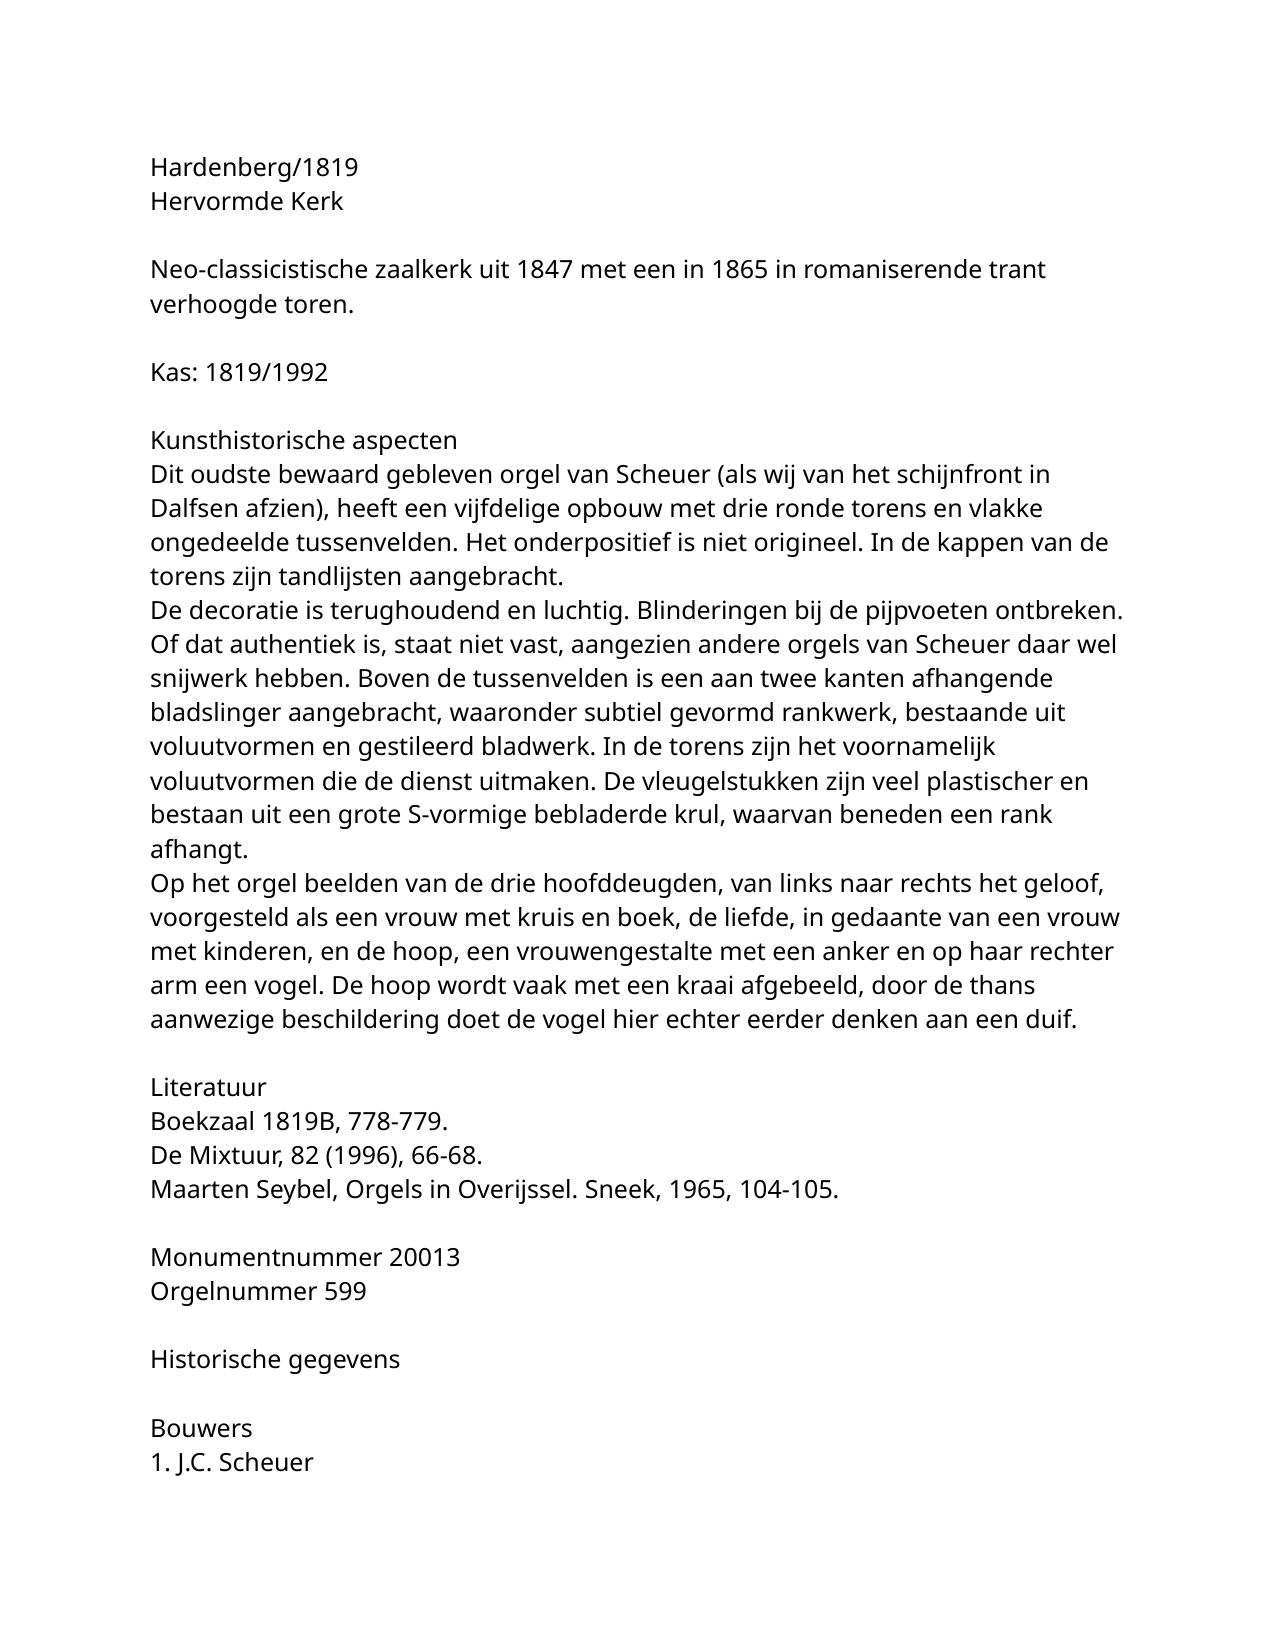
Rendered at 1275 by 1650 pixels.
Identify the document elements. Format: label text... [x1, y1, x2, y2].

text Monumentnummer 20013 [150, 1240, 1125, 1274]
text Op het orgel beelden van de drie hoofddeugden, van links naar rechts het geloof, voorgesteld als een vrouw met kruis en boek, de liefde, in gedaante van een vrouw met kinderen, en de hoop, een vrouwengestalte met een anker en op haar rechter arm een vogel. De hoop wordt vaak met een kraai afgebeeld, door de thans aanwezige beschildering doet de vogel hier echter eerder denken aan een duif. [150, 865, 1125, 1036]
text Kas: 1819/1992 [150, 354, 1125, 388]
text Literatuur [150, 1070, 1125, 1104]
text Maarten Seybel, Orgels in Overijssel. Sneek, 1965, 104-105. [150, 1172, 1125, 1206]
text Bouwers [150, 1410, 1125, 1444]
text Boekzaal 1819B, 778-779. [150, 1104, 1125, 1138]
text Dit oudste bewaard gebleven orgel van Scheuer (als wij van het schijnfront in Dalfsen afzien), heeft een vijfdelige opbouw met drie ronde torens en vlakke ongedeelde tussenvelden. Het onderpositief is niet origineel. In de kappen van de torens zijn tandlijsten aangebracht. [150, 457, 1125, 593]
text Kunsthistorische aspecten [150, 422, 1125, 457]
text Historische gegevens [150, 1342, 1125, 1376]
text De decoratie is terughoudend en luchtig. Blinderingen bij de pijpvoeten ontbreken. Of dat authentiek is, staat niet vast, aangezien andere orgels van Scheuer daar wel snijwerk hebben. Boven de tussenvelden is een aan twee kanten afhangende bladslinger aangebracht, waaronder subtiel gevormd rankwerk, bestaande uit voluutvormen en gestileerd bladwerk. In de torens zijn het voornamelijk voluutvormen die de dienst uitmaken. De vleugelstukken zijn veel plastischer en bestaan uit een grote S-vormige bebladerde krul, waarvan beneden een rank afhangt. [150, 593, 1125, 865]
text De Mixtuur, 82 (1996), 66-68. [150, 1138, 1125, 1172]
text 1. J.C. Scheuer [150, 1444, 1125, 1478]
text Hervormde Kerk [150, 184, 1125, 218]
text Hardenberg/1819 [150, 150, 1125, 184]
text Orgelnummer 599 [150, 1274, 1125, 1308]
text Neo-classicistische zaalkerk uit 1847 met een in 1865 in romaniserende trant verhoogde toren. [150, 252, 1125, 320]
